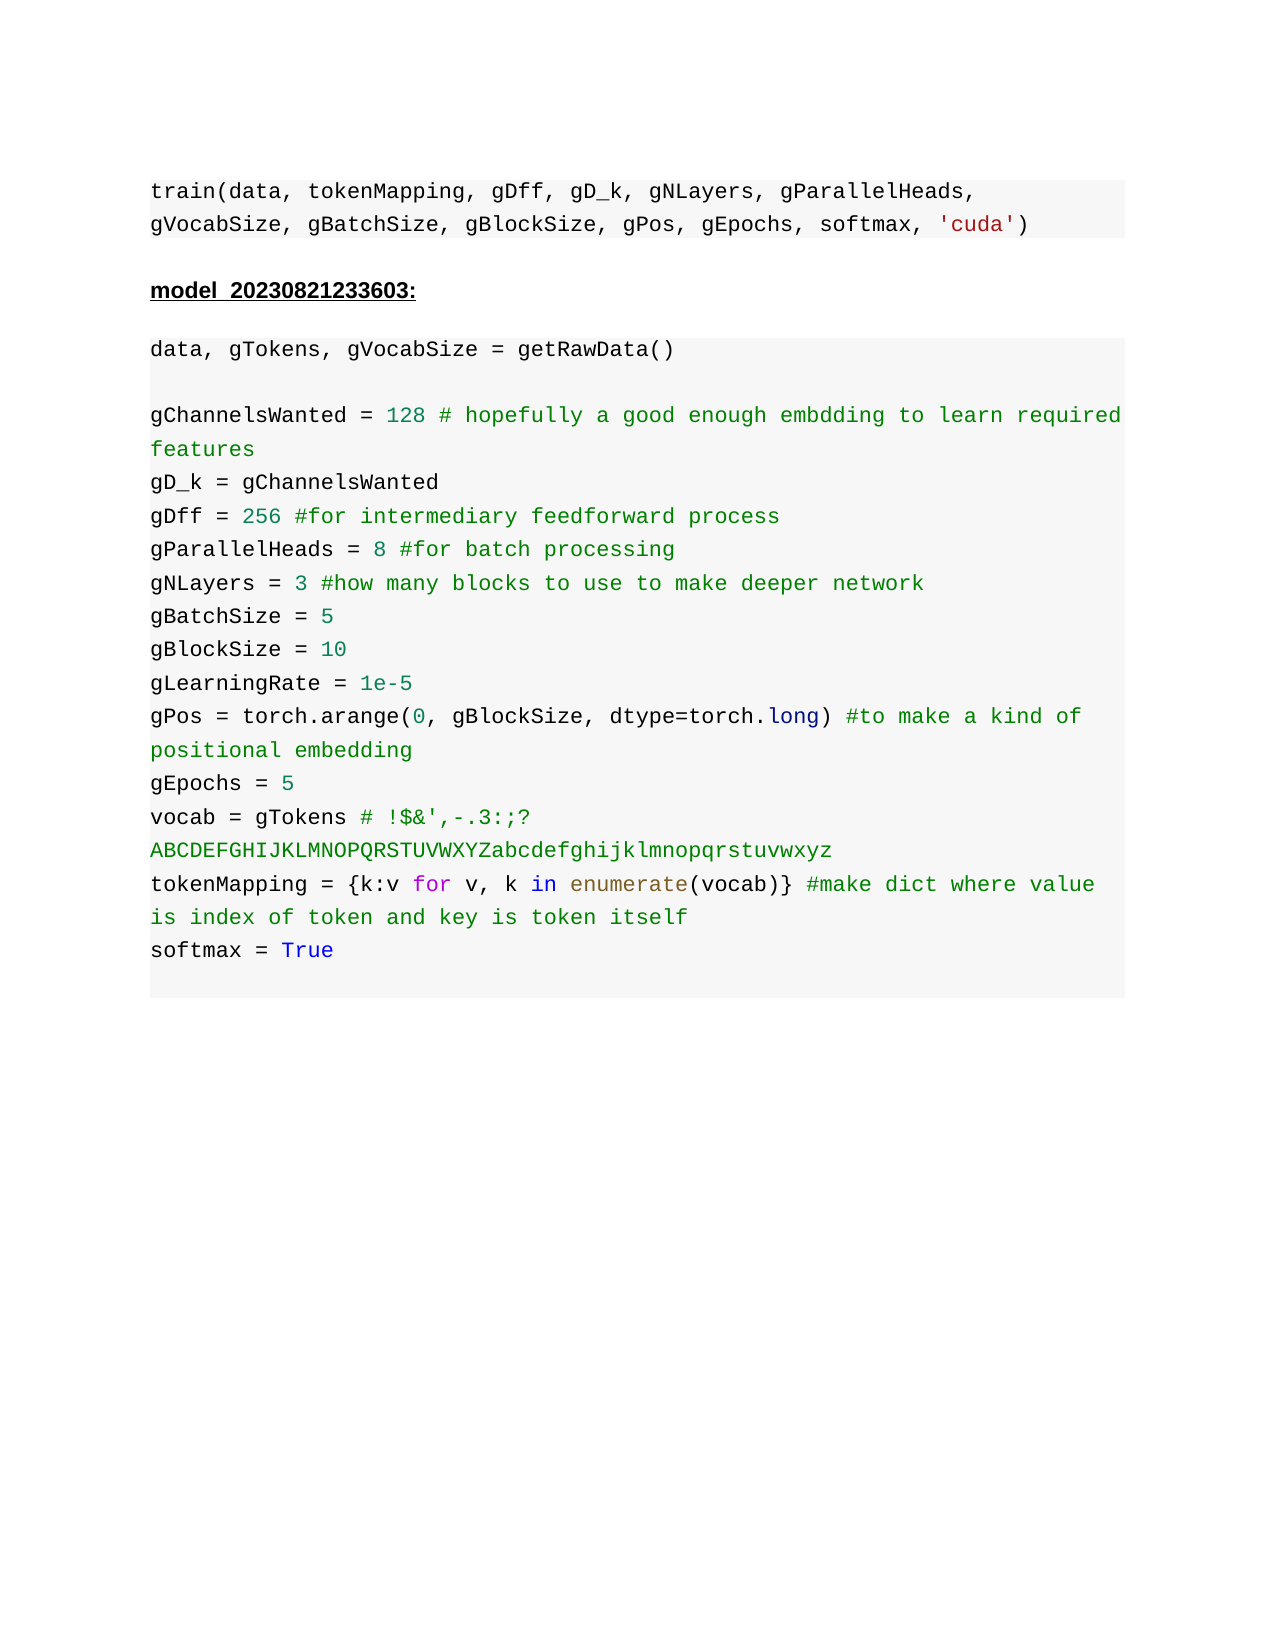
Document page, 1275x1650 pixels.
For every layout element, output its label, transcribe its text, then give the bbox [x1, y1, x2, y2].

text gEpochs = 5 [150, 772, 1125, 797]
text train(data, tokenMapping, gDff, gD_k, gNLayers, gParallelHeads, gVocabSize, gBatchSize, gBlockSize, gPos, gEpochs, softmax, 'cuda') [150, 180, 1125, 238]
text gChannelsWanted = 128 # hopefully a good enough embdding to learn required features [150, 404, 1125, 463]
text gPos = torch.arange(0, gBlockSize, dtype=torch.long) #to make a kind of positional embedding [150, 706, 1125, 764]
text softmax = True [150, 939, 1125, 964]
text gBatchSize = 5 [150, 605, 1125, 630]
text gParallelHeads = 8 #for batch processing [150, 538, 1125, 563]
text gD_k = gChannelsWanted [150, 471, 1125, 496]
text tokenMapping = {k:v for v, k in enumerate(vocab)} #make dict where value is index of token and key is token itself [150, 873, 1125, 931]
text model_20230821233603: [150, 277, 1125, 304]
text data, gTokens, gVocabSize = getRawData() [150, 338, 1125, 362]
text gBlockSize = 10 [150, 639, 1125, 663]
text gDff = 256 #for intermediary feedforward process [150, 505, 1125, 530]
text gLearningRate = 1e-5 [150, 672, 1125, 697]
text vocab = gTokens # !$&',-.3:;?ABCDEFGHIJKLMNOPQRSTUVWXYZabcdefghijklmnopqrstuvwxyz [150, 806, 1125, 864]
text gNLayers = 3 #how many blocks to use to make deeper network [150, 572, 1125, 597]
